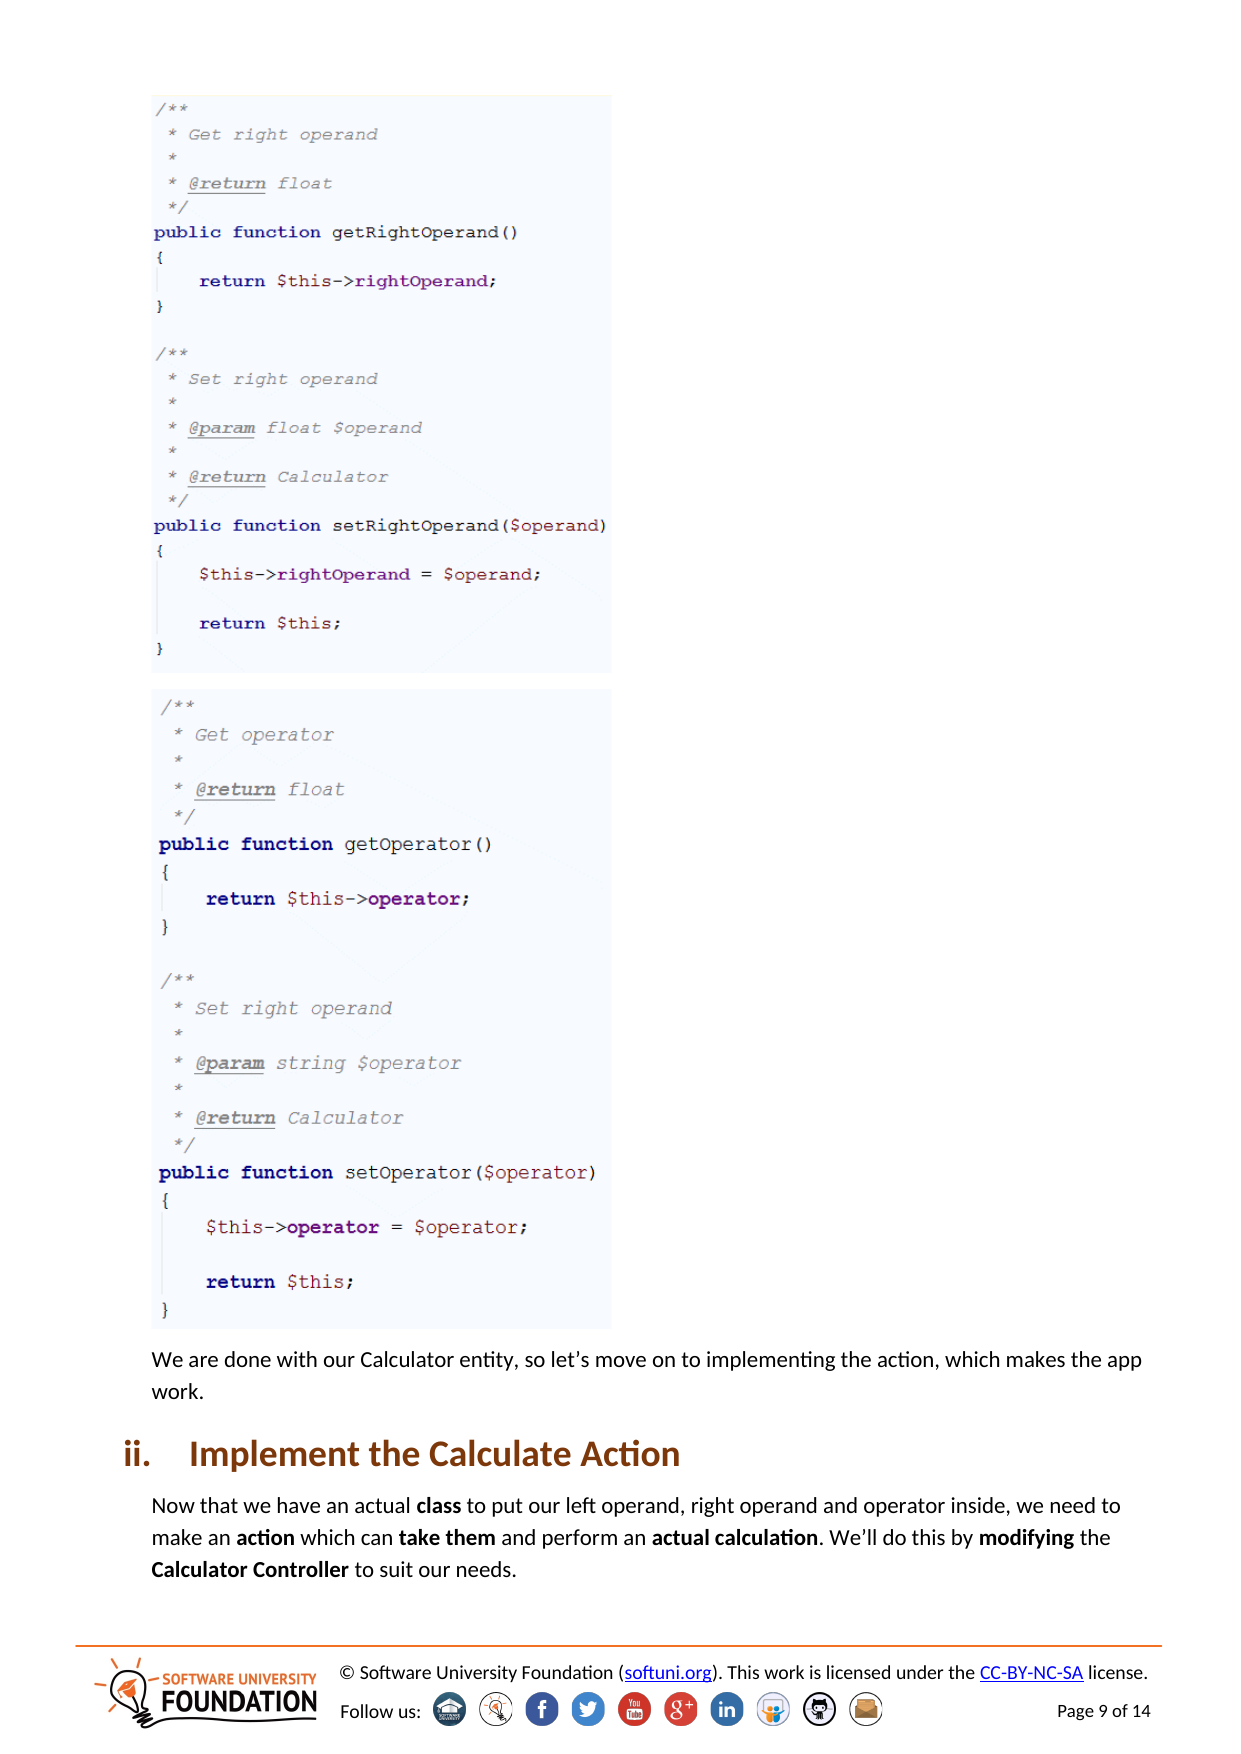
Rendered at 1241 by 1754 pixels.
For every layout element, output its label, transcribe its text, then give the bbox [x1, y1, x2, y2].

picture [571, 1692, 605, 1726]
picture [479, 1692, 513, 1726]
picture [433, 1692, 466, 1726]
picture [849, 1692, 883, 1726]
picture [151, 689, 612, 1329]
text We are done with our Calculator entity, so let’s move on to implementing the action, which makes the app work. [151, 1345, 1164, 1405]
picture [525, 1692, 559, 1726]
picture [756, 1692, 790, 1726]
picture [151, 95, 612, 673]
text Now that we have an actual class to put our left operand, right operand and operator inside, we need to make an action which can take them and perform an actual calculation. We’ll do this by modifying the Calculator Controller to suit our needs. [151, 1491, 1164, 1583]
picture [803, 1692, 836, 1726]
picture [618, 1692, 651, 1726]
picture [710, 1692, 744, 1726]
subtitle Implement the Calculate Action [151, 1430, 1164, 1476]
picture [93, 1656, 317, 1729]
picture [664, 1692, 698, 1726]
